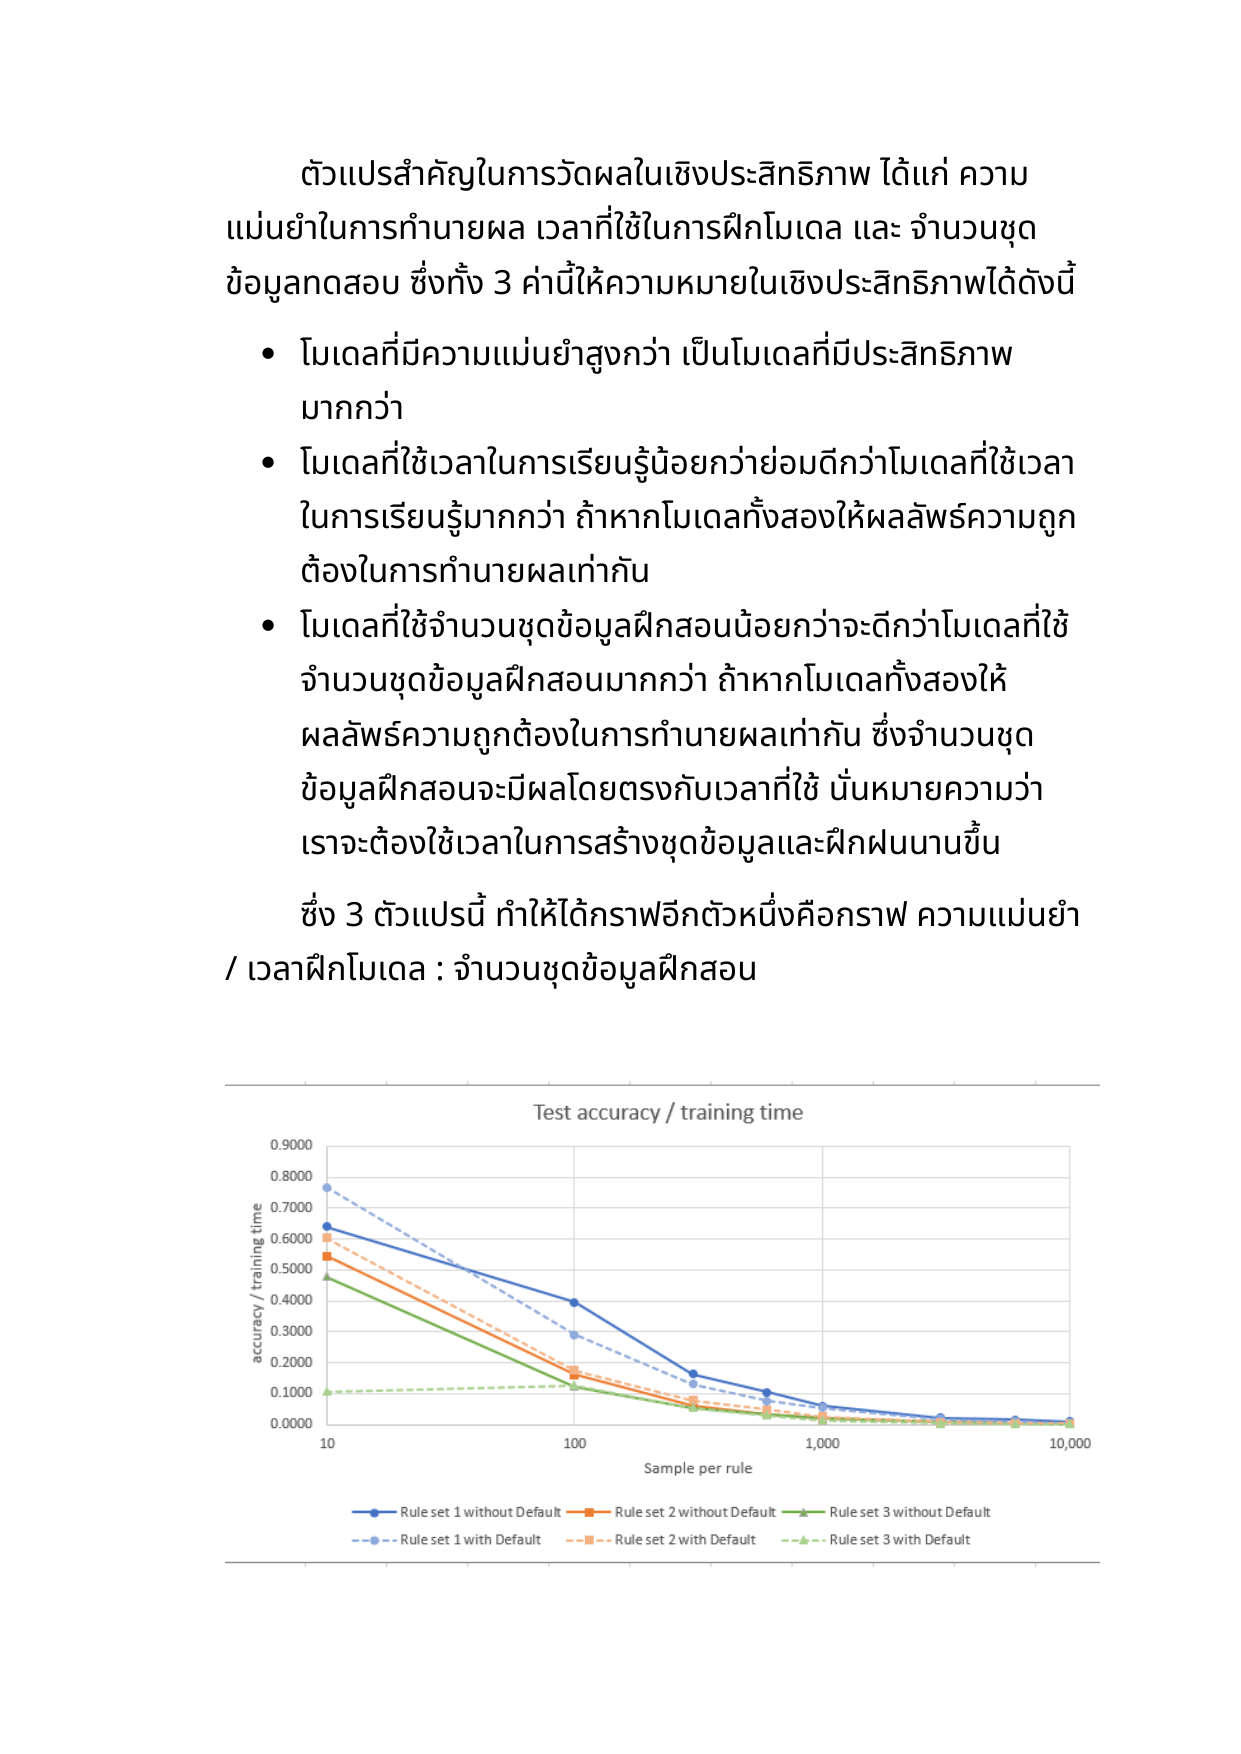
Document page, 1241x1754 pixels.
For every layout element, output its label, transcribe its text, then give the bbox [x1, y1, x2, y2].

text ซึ่ง 3 ตัวแปรนี้ ทำให้ได้กราฟอีกตัวหนึ่งคือกราฟ ความแม่นยำ / เวลาฝึกโมเดล : จำนวนชุดข้อมูลฝึกสอน [225, 890, 1090, 996]
text ตัวแปรสำคัญในการวัดผลในเชิงประสิทธิภาพ ได้แก่ ความแม่นยำในการทำนายผล เวลาที่ใช้ในการฝึกโมเดล และ จำนวนชุดข้อมูลทดสอบ ซึ่งทั้ง 3 ค่านี้ให้ความหมายในเชิงประสิทธิภาพได้ดังนี้ [225, 150, 1090, 309]
list โมเดลที่ใช้เวลาในการเรียนรู้น้อยกว่าย่อมดีกว่าโมเดลที่ใช้เวลาในการเรียนรู้มากกว่า ถ้าหากโมเดลทั้งสองให้ผลลัพธ์ความถูกต้องในการทำนายผลเท่ากัน [262, 439, 1090, 598]
list โมเดลที่ใช้จำนวนชุดข้อมูลฝึกสอนน้อยกว่าจะดีกว่าโมเดลที่ใช้จำนวนชุดข้อมูลฝึกสอนมากกว่า ถ้าหากโมเดลทั้งสองให้ผลลัพธ์ความถูกต้องในการทำนายผลเท่ากัน ซึ่งจำนวนชุดข้อมูลฝึกสอนจะมีผลโดยตรงกับเวลาที่ใช้ นั่นหมายความว่า เราจะต้องใช้เวลาในการสร้างชุดข้อมูลและฝึกฝนนานขึ้น [262, 602, 1090, 870]
picture [225, 1081, 1101, 1567]
list โมเดลที่มีความแม่นยำสูงกว่า เป็นโมเดลที่มีประสิทธิภาพมากกว่า [262, 330, 1090, 435]
